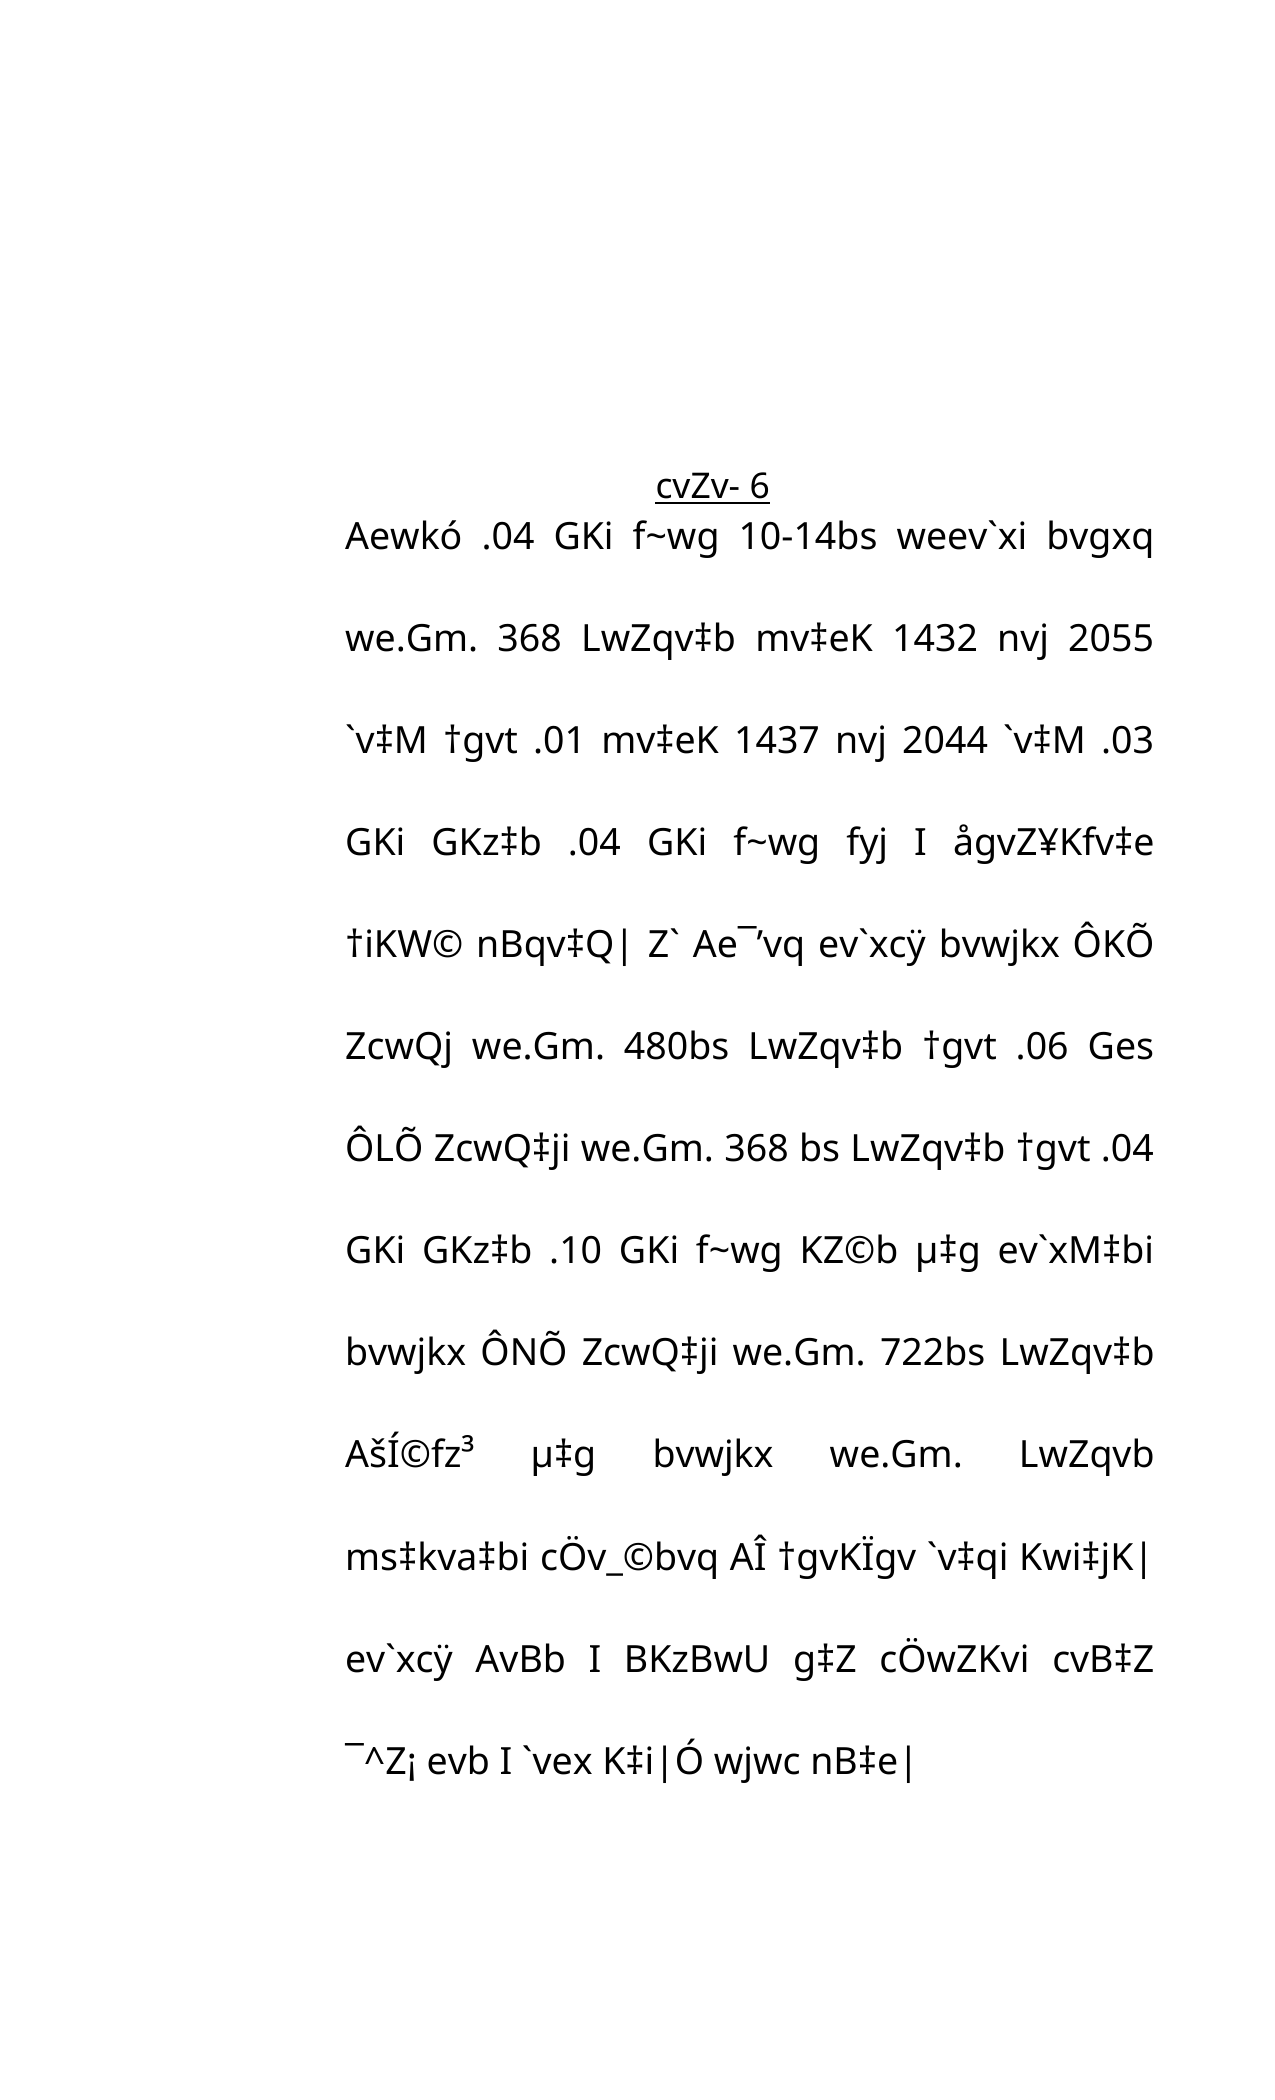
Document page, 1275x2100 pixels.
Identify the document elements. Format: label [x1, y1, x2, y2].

list [307, 509, 1155, 1785]
